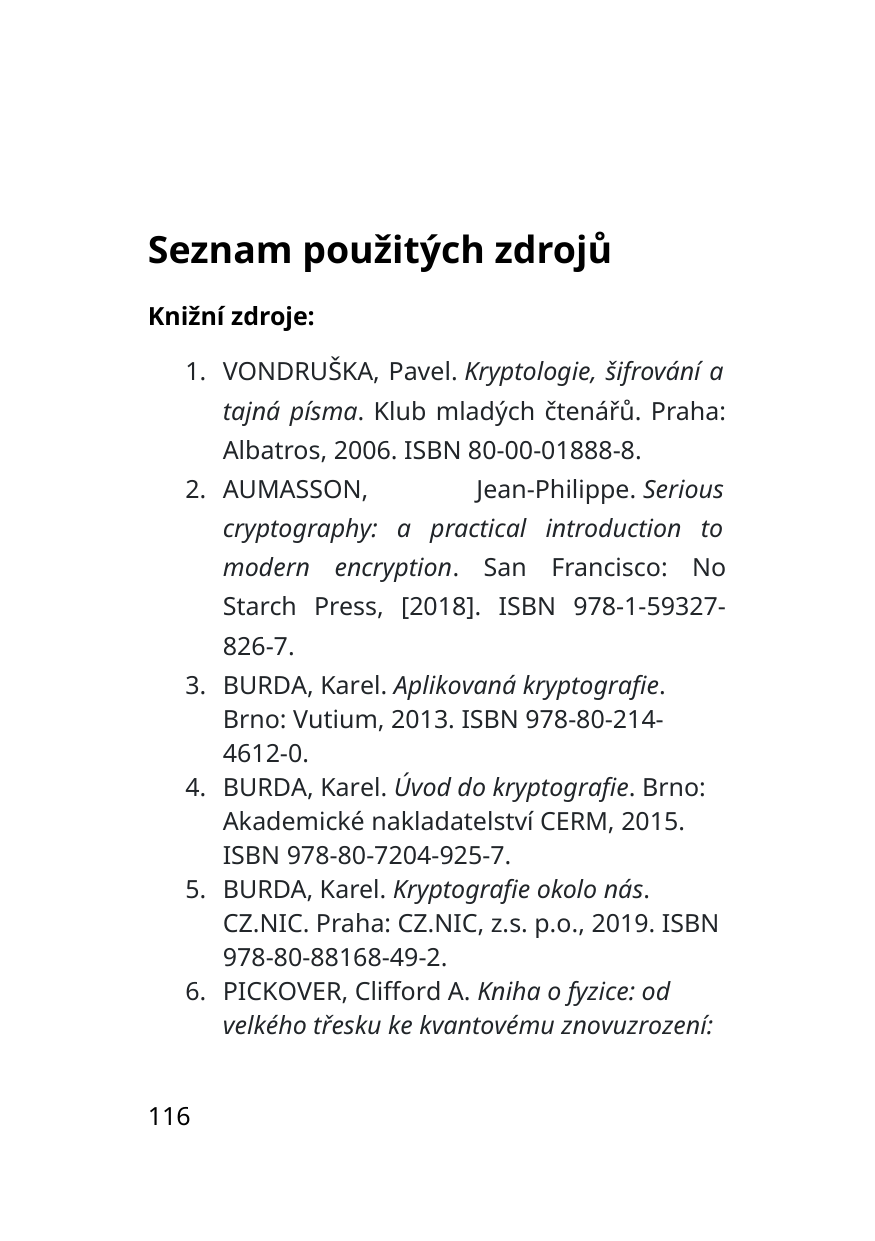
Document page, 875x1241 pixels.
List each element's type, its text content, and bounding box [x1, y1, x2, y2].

list AUMASSON, Jean-Philippe. Serious cryptography: a practical introduction to modern encryption. San Francisco: No Starch Press, [2018]. ISBN 978-1-59327-826-7. [185, 472, 726, 662]
list BURDA, Karel. Kryptografie okolo nás. CZ.NIC. Praha: CZ.NIC, z.s. p.o., 2019. ISBN 978-80-88168-49-2. [454, 872, 726, 974]
text Seznam použitých zdrojů [148, 223, 726, 274]
list BURDA, Karel. Aplikovaná kryptografie. Brno: Vutium, 2013. ISBN 978-80-214-4612-0. [185, 667, 726, 769]
list BURDA, Karel. Úvod do kryptografie. Brno: Akademické nakladatelství CERM, 2015. ISBN 978-80-7204-925-7. [185, 769, 726, 872]
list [185, 974, 726, 1042]
text Knižní zdroje: [148, 298, 726, 332]
list VONDRUŠKA, Pavel. Kryptologie, šifrování a tajná písma. Klub mladých čtenářů. Praha: Albatros, 2006. ISBN 80-00-01888-8. [185, 354, 726, 466]
